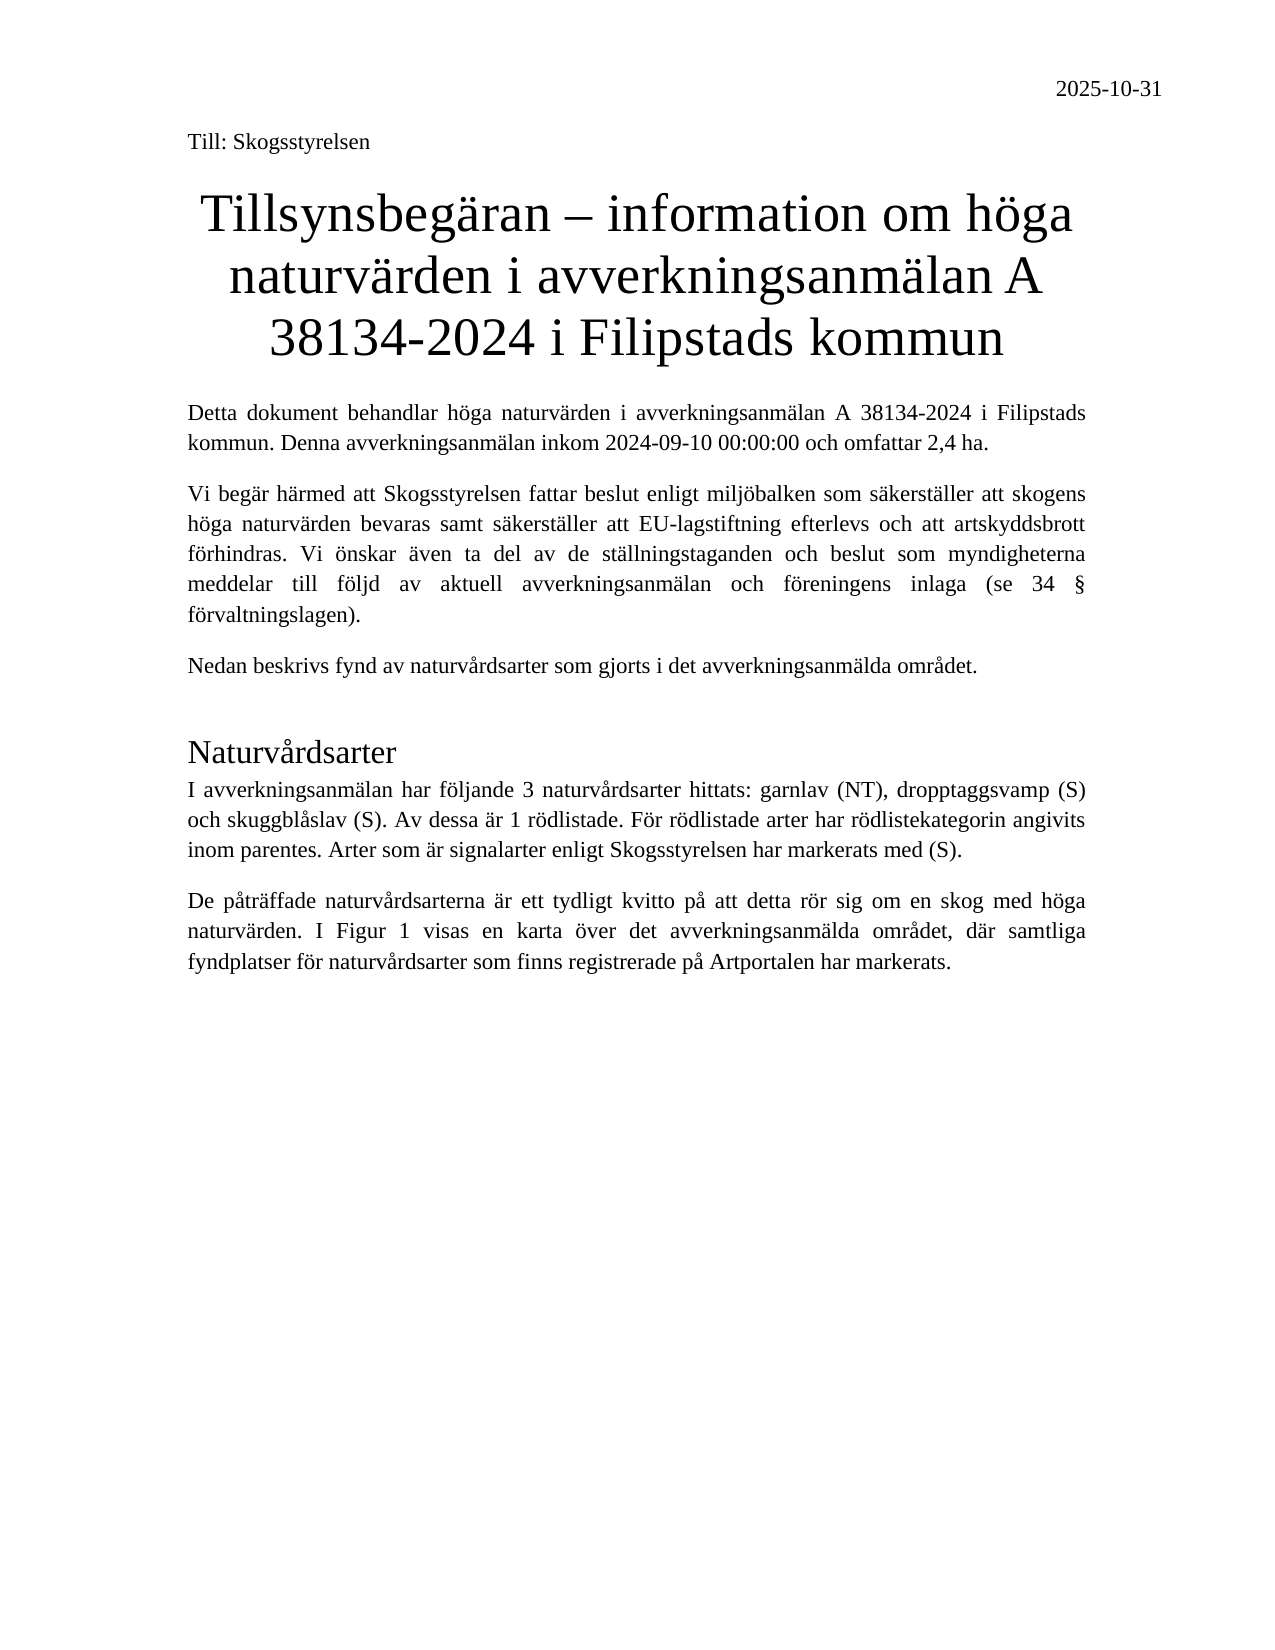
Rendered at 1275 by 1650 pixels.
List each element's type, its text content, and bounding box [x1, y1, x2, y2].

text De påträffade naturvårdsarterna är ett tydligt kvitto på att detta rör sig om en skog med höga naturvärden. I Figur 1 visas en karta över det avverkningsanmälda området, där samtliga fyndplatser för naturvårdsarter som finns registrerade på Artportalen har markerats. [187, 887, 1087, 974]
text Vi begär härmed att Skogsstyrelsen fattar beslut enligt miljöbalken som säkerställer att skogens höga naturvärden bevaras samt säkerställer att EU-lagstiftning efterlevs och att artskyddsbrott förhindras. Vi önskar även ta del av de ställningstaganden och beslut som myndigheterna meddelar till följd av aktuell avverkningsanmälan och föreningens inlaga (se 34 § förvaltningslagen). [187, 480, 1087, 627]
text Nedan beskrivs fynd av naturvårdsarter som gjorts i det avverkningsanmälda området. [187, 652, 1087, 678]
title Tillsynsbegäran – information om höga naturvärden i avverkningsanmälan A 38134-2024 i Filipstads kommun [187, 180, 1087, 367]
text I avverkningsanmälan har följande 3 naturvårdsarter hittats: garnlav (NT), dropptaggsvamp (S) och skuggblåslav (S). Av dessa är 1 rödlistade. För rödlistade arter har rödlistekategorin angivits inom parentes. Arter som är signalarter enligt Skogsstyrelsen har markerats med (S). [187, 776, 1087, 863]
subtitle Naturvårdsarter [187, 732, 1087, 770]
text Detta dokument behandlar höga naturvärden i avverkningsanmälan A 38134-2024 i Filipstads kommun. Denna avverkningsanmälan inkom 2024-09-10 00:00:00 och omfattar 2,4 ha. [187, 398, 1087, 455]
